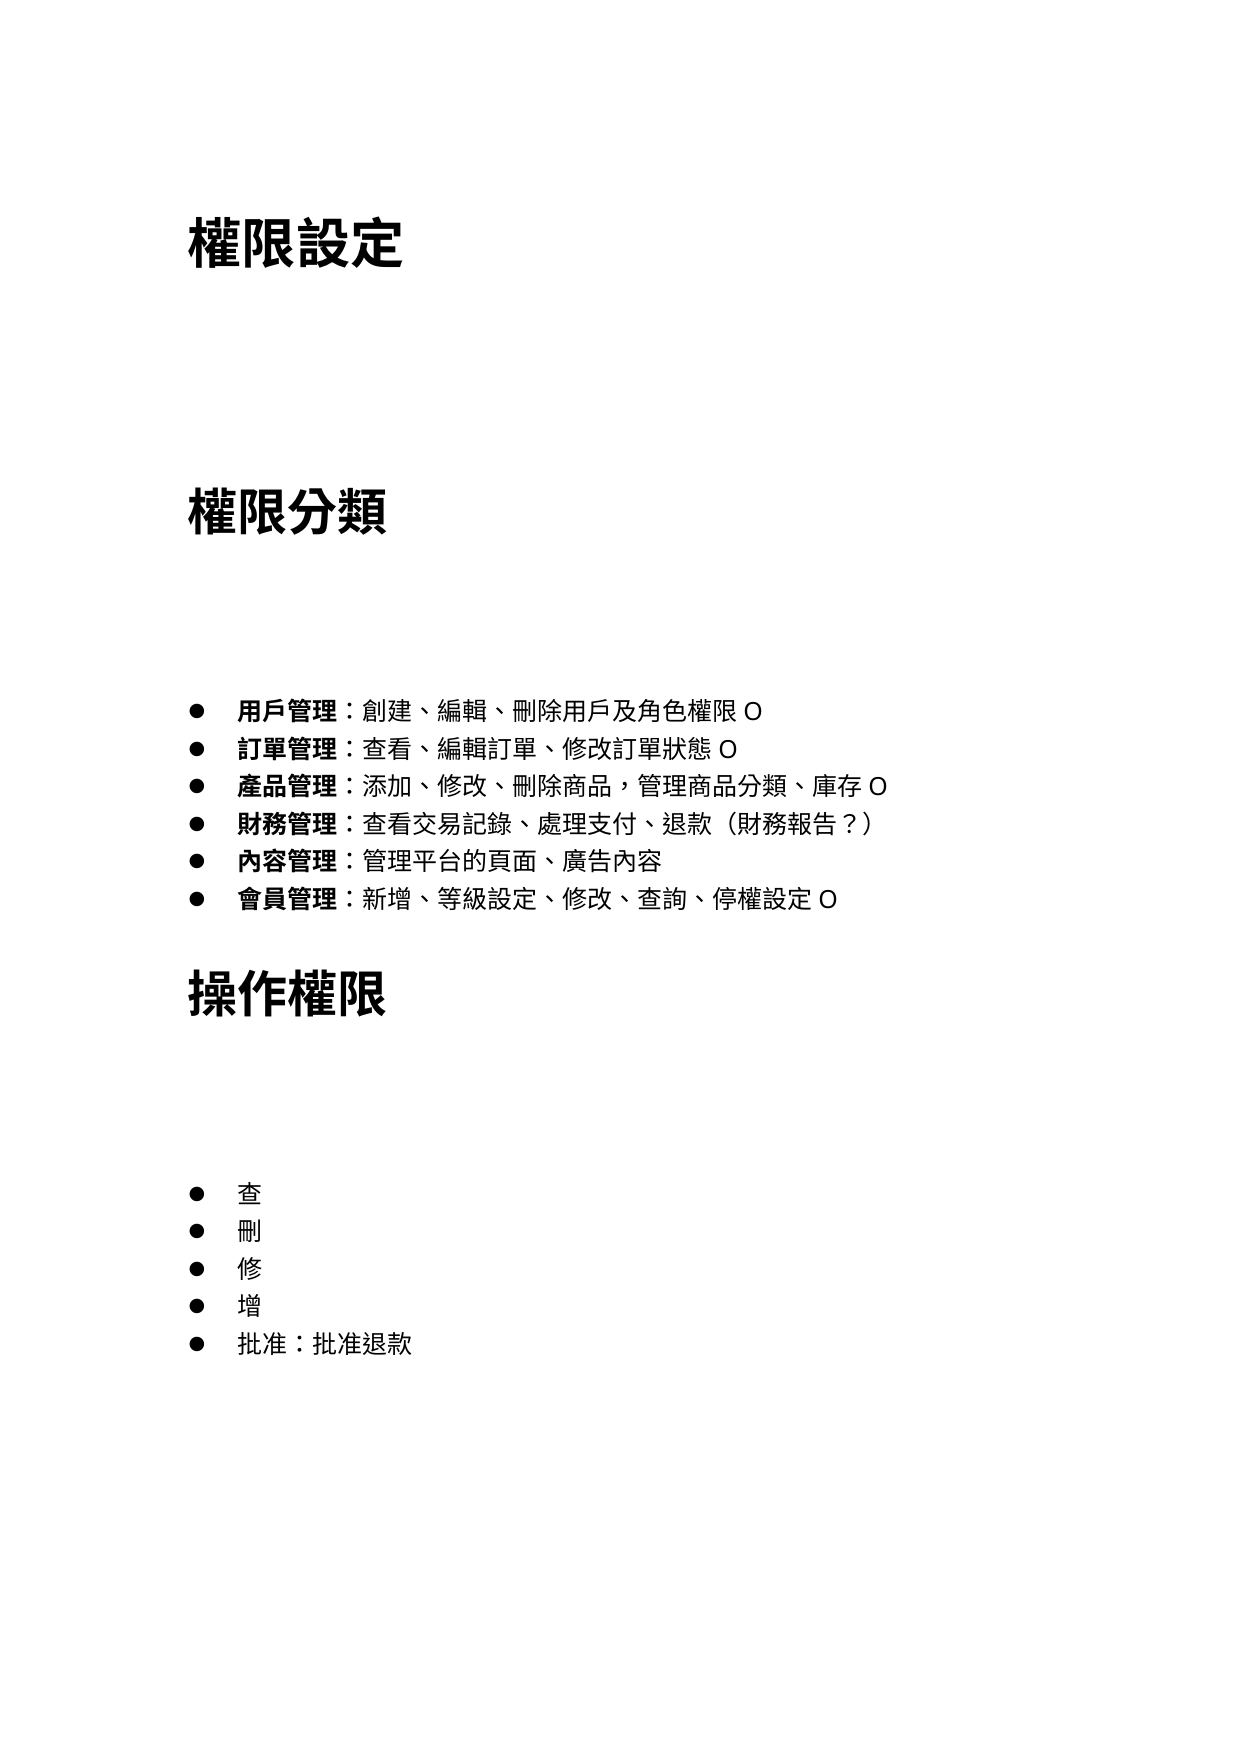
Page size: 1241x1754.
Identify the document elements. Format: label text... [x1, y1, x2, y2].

subtitle 權限分類 [187, 471, 1053, 546]
list 查 [187, 1173, 1053, 1211]
list 用戶管理：創建、編輯、刪除用戶及角色權限 O [187, 691, 1053, 729]
list 批准：批准退款 [187, 1323, 1053, 1361]
subtitle 權限設定 [187, 183, 1053, 296]
list 會員管理：新增、等級設定、修改、查詢、停權設定 O [187, 879, 1053, 916]
list 產品管理：添加、修改、刪除商品，管理商品分類、庫存 O [187, 766, 1053, 804]
list 修 [187, 1248, 1053, 1286]
list 財務管理：查看交易記錄、處理支付、退款（財務報告？） [187, 804, 1053, 841]
list 內容管理：管理平台的頁面、廣告內容 [187, 841, 1053, 879]
list 訂單管理：查看、編輯訂單、修改訂單狀態 O [187, 729, 1053, 766]
list 增 [187, 1286, 1053, 1323]
subtitle 操作權限 [187, 954, 1053, 1029]
list 刪 [187, 1211, 1053, 1248]
